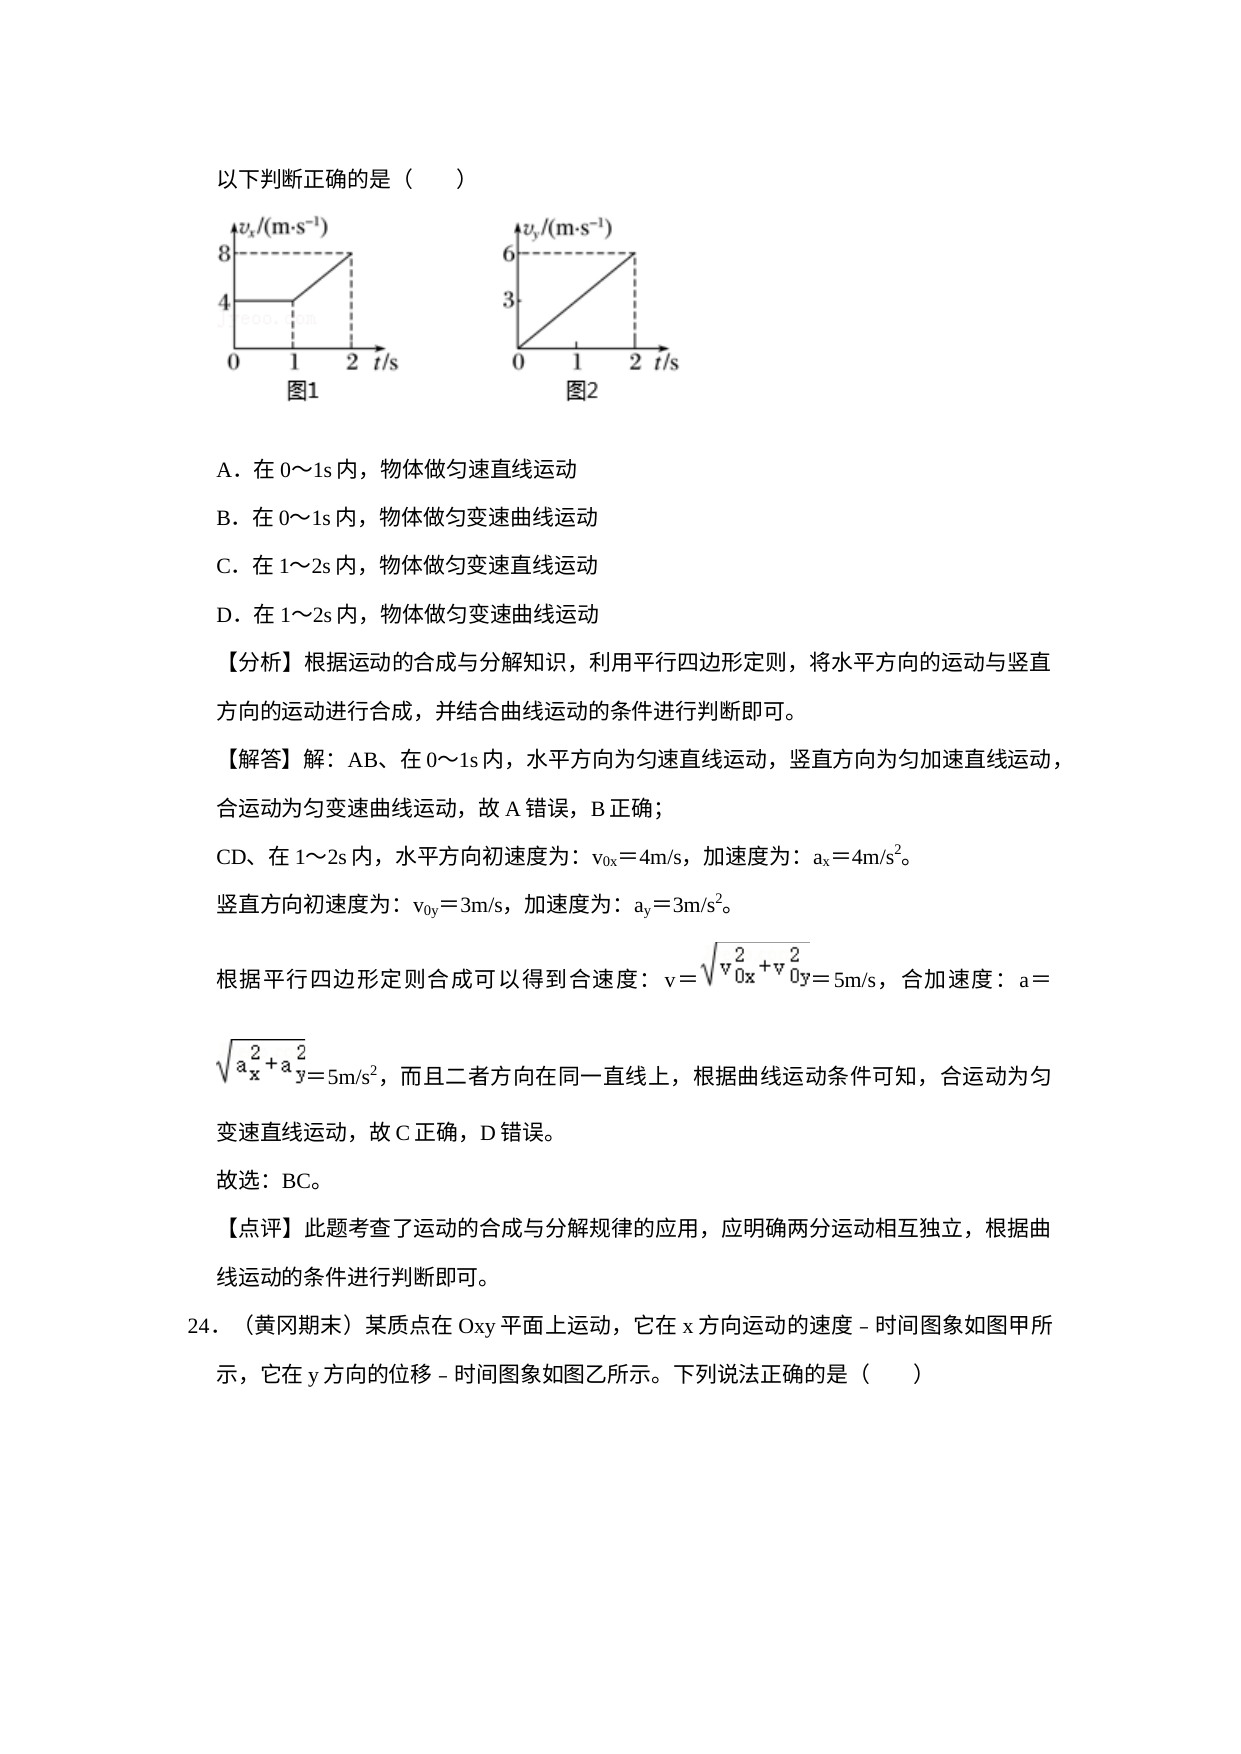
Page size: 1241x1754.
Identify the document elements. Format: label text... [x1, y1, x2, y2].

text 【分析】根据运动的合成与分解知识，利用平行四边形定则，将水平方向的运动与竖直方向的运动进行合成，并结合曲线运动的条件进行判断即可。 [216, 644, 1053, 726]
picture [216, 210, 684, 406]
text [187, 162, 1053, 194]
text C．在1～2s内，物体做匀变速直线运动 [187, 548, 1053, 580]
text D．在1～2s内，物体做匀变速曲线运动 [187, 596, 1053, 629]
picture [216, 1039, 306, 1085]
text A．在0～1s内，物体做匀速直线运动 [187, 451, 1053, 484]
text 竖直方向初速度为：v0y＝3m/s，加速度为：ay＝3m/s2。 [216, 887, 1053, 919]
text 根据平行四边形定则合成可以得到合速度：v＝＝5m/s，合加速度：a＝＝5m/s2，而且二者方向在同一直线上，根据曲线运动条件可知，合运动为匀变速直线运动，故C正确，D错误。 [216, 935, 1053, 1147]
text CD、在1～2s内，水平方向初速度为：v0x＝4m/s，加速度为：ax＝4m/s2。 [216, 839, 1053, 871]
text 24．（黄冈期末）某质点在Oxy平面上运动，它在x方向运动的速度﹣时间图象如图甲所示，它在y方向的位移﹣时间图象如图乙所示。下列说法正确的是（ ） [187, 1308, 1053, 1389]
picture [700, 942, 810, 988]
text 故选：BC。 [216, 1162, 1053, 1195]
text 【点评】此题考查了运动的合成与分解规律的应用，应明确两分运动相互独立，根据曲线运动的条件进行判断即可。 [216, 1211, 1053, 1292]
text 【解答】解：AB、在0～1s内，水平方向为匀速直线运动，竖直方向为匀加速直线运动，合运动为匀变速曲线运动，故A错误，B正确； [216, 742, 1053, 823]
text B．在0～1s内，物体做匀变速曲线运动 [187, 499, 1053, 532]
